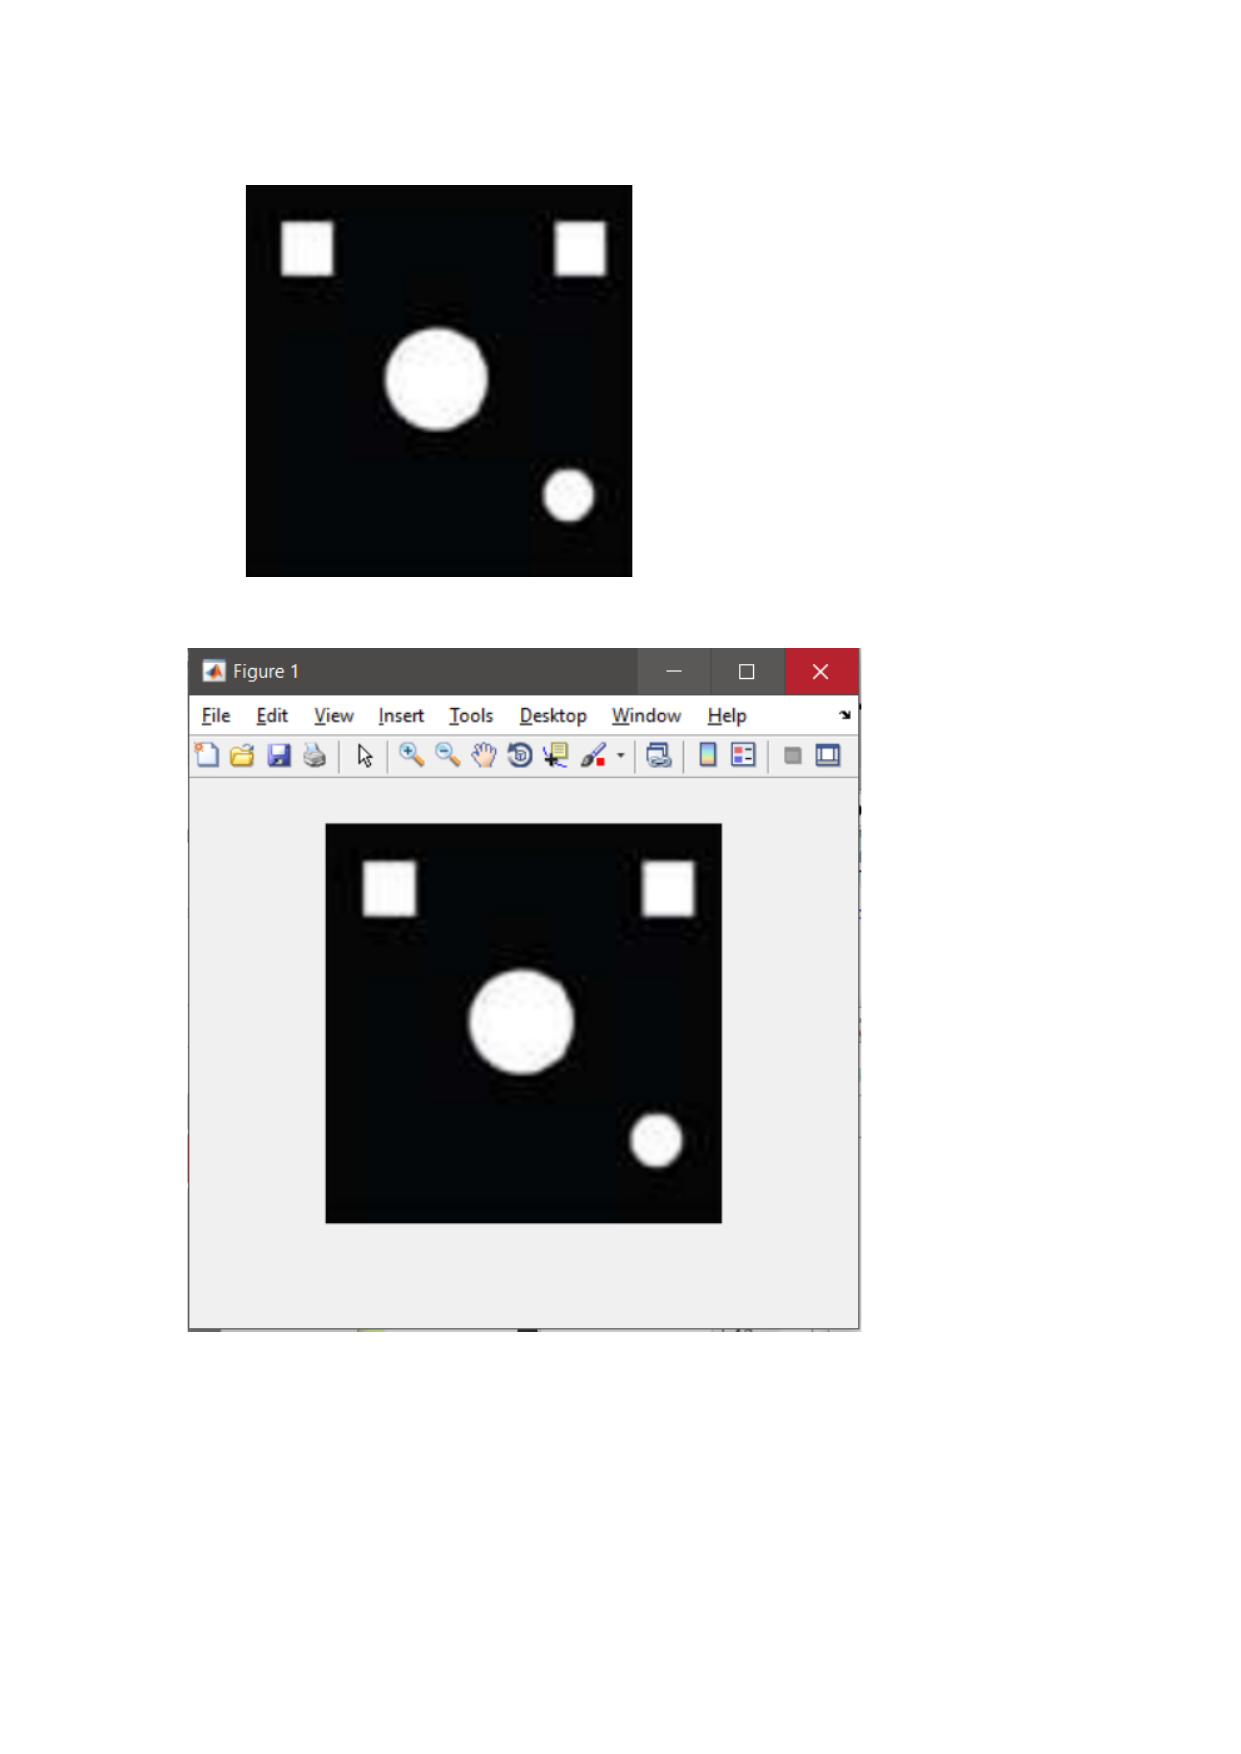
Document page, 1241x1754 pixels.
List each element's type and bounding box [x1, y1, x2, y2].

picture [245, 185, 633, 577]
picture [187, 648, 862, 1332]
